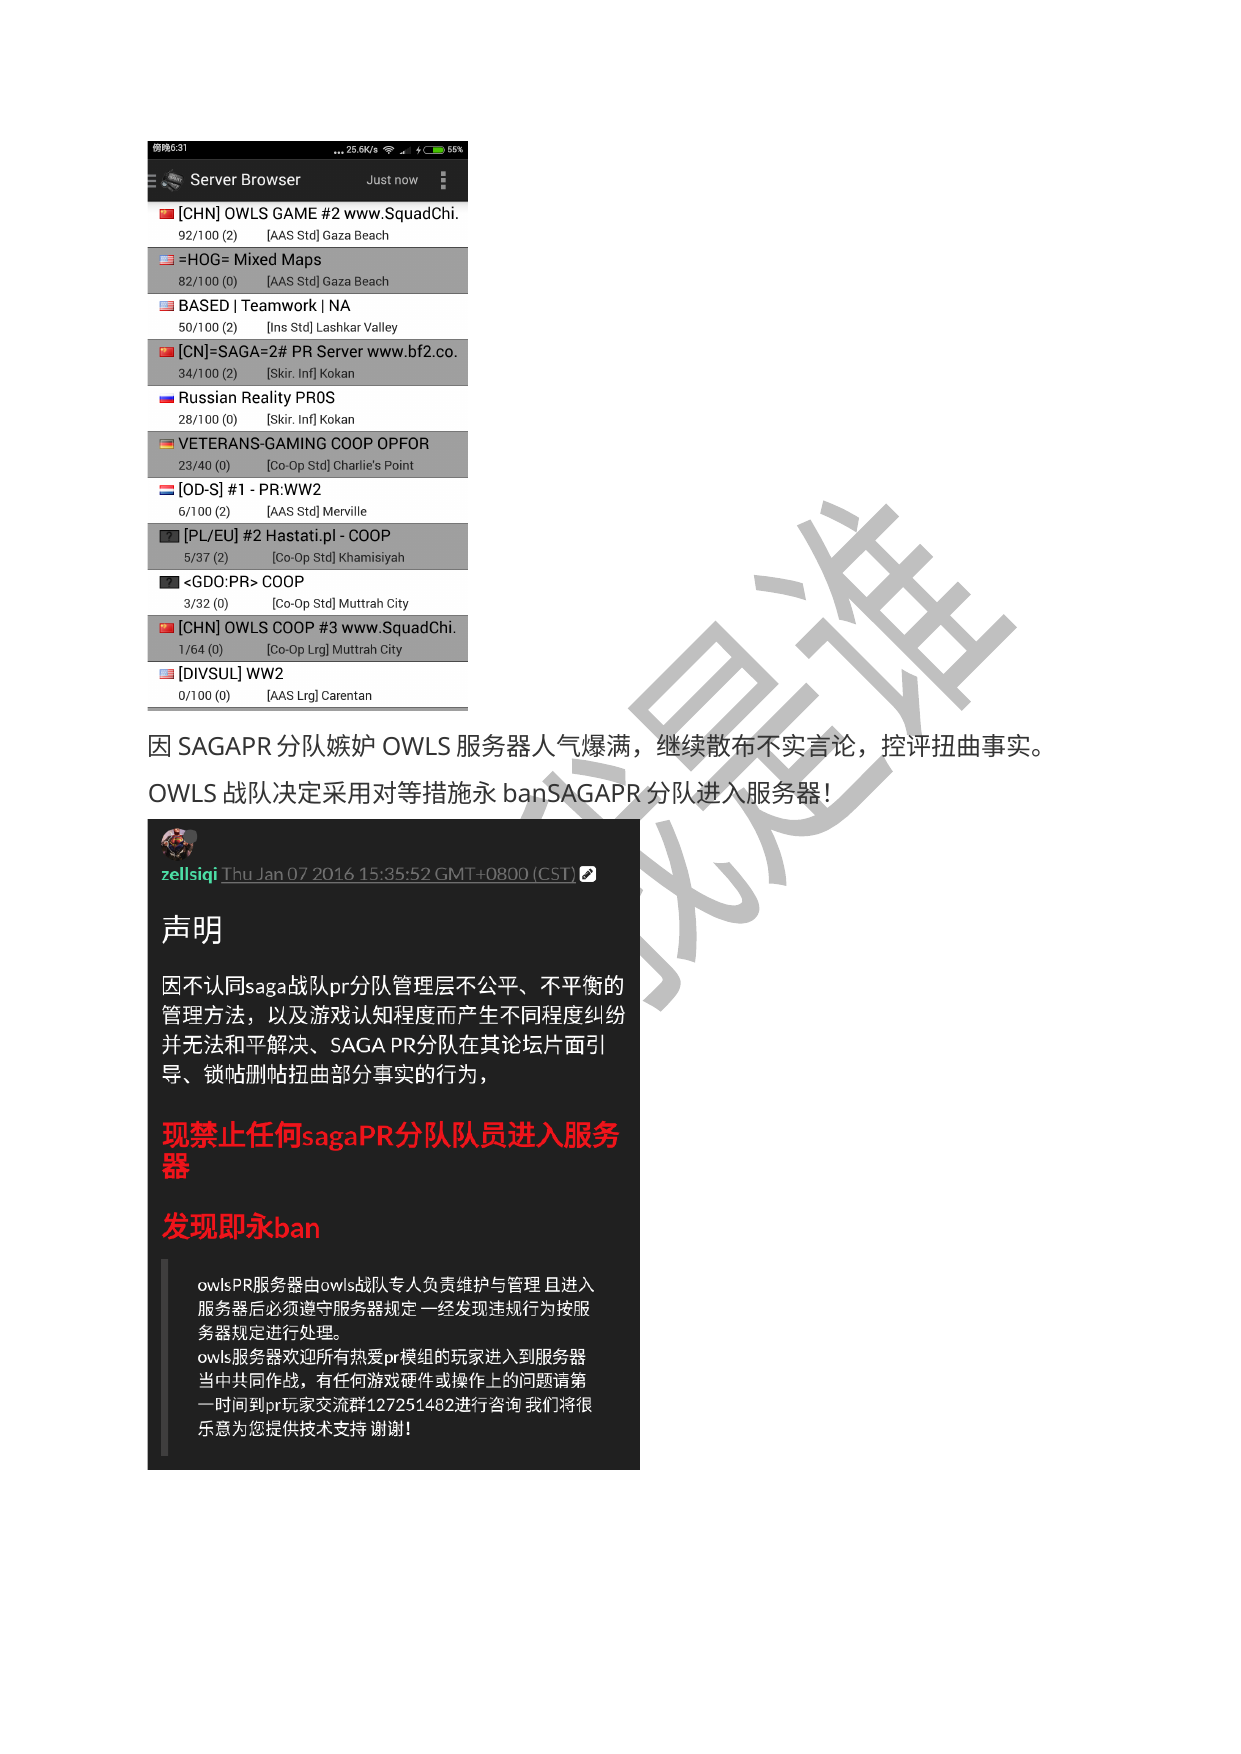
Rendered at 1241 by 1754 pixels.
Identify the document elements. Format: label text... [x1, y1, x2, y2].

picture [147, 819, 640, 1470]
picture [147, 141, 468, 711]
text OWLS服务器一经问世广受玩家好评，几乎每天服务器都是满人的状态！ [468, 142, 1093, 711]
